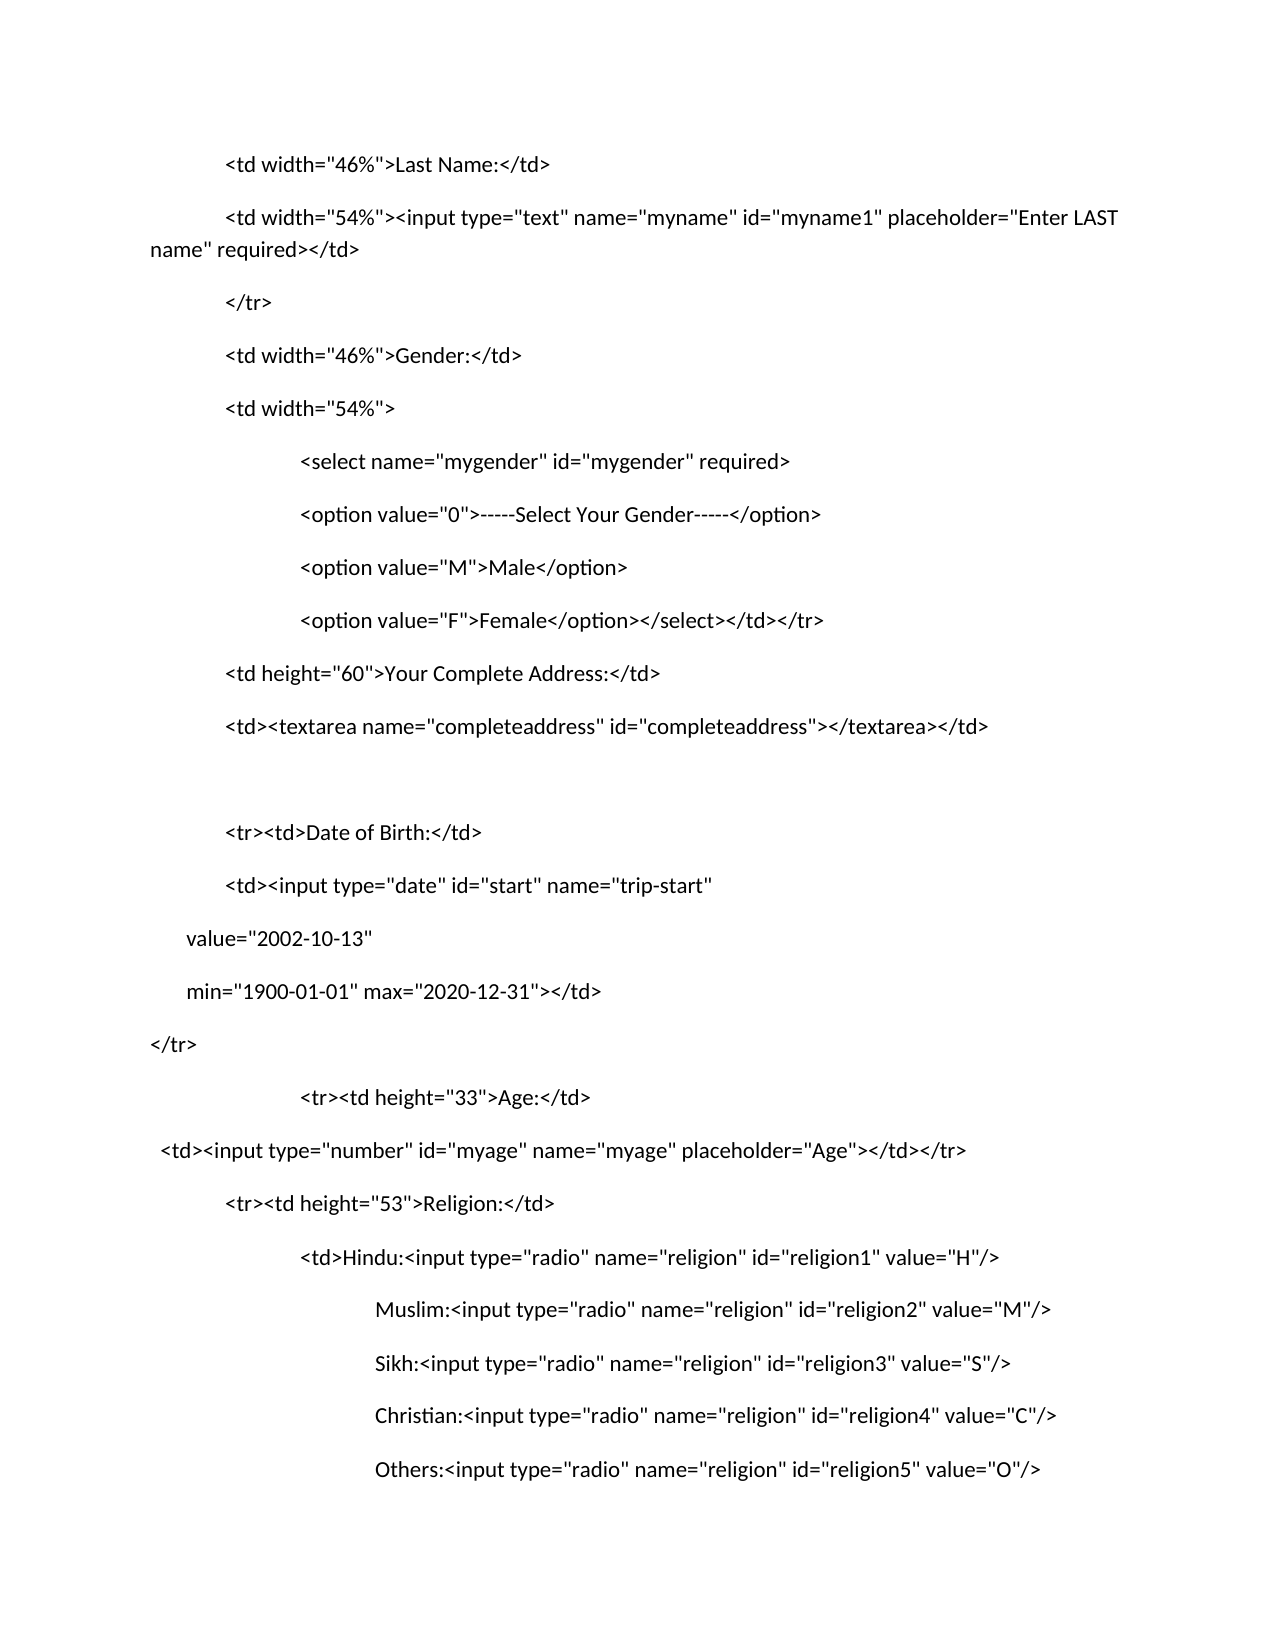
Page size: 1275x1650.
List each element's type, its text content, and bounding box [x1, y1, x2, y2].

text <tr><td height="33">Age:</td> [150, 1083, 1125, 1112]
text </tr> [150, 288, 1125, 316]
text </tr> [150, 1031, 1125, 1058]
text <td height="60">Your Complete Address:</td> [150, 659, 1125, 687]
text <td width="54%"> [150, 394, 1125, 422]
text Muslim:<input type="radio" name="religion" id="religion2" value="M"/> [150, 1296, 1125, 1324]
text <td>Hindu:<input type="radio" name="religion" id="religion1" value="H"/> [150, 1243, 1125, 1271]
text <td><input type="date" id="start" name="trip-start" [150, 871, 1125, 899]
text value="2002-10-13" [150, 924, 1125, 952]
text <td width="46%">Last Name:</td> [150, 150, 1125, 178]
text Others:<input type="radio" name="religion" id="religion5" value="O"/> [150, 1455, 1125, 1483]
text Sikh:<input type="radio" name="religion" id="religion3" value="S"/> [150, 1349, 1125, 1377]
text <option value="F">Female</option></select></td></tr> [150, 606, 1125, 634]
text <td width="54%"><input type="text" name="myname" id="myname1" placeholder="Enter LAST name" required></td> [150, 203, 1125, 263]
text Christian:<input type="radio" name="religion" id="religion4" value="C"/> [150, 1402, 1125, 1430]
text <select name="mygender" id="mygender" required> [150, 447, 1125, 475]
text <option value="M">Male</option> [150, 553, 1125, 581]
text <td><input type="number" id="myage" name="myage" placeholder="Age"></td></tr> [150, 1137, 1125, 1164]
text <option value="0">-----Select Your Gender-----</option> [150, 500, 1125, 528]
text <tr><td height="53">Religion:</td> [150, 1189, 1125, 1218]
text <td><textarea name="completeaddress" id="completeaddress"></textarea></td> [150, 712, 1125, 740]
text <td width="46%">Gender:</td> [150, 341, 1125, 369]
text <tr><td>Date of Birth:</td> [150, 818, 1125, 846]
text min="1900-01-01" max="2020-12-31"></td> [150, 977, 1125, 1006]
